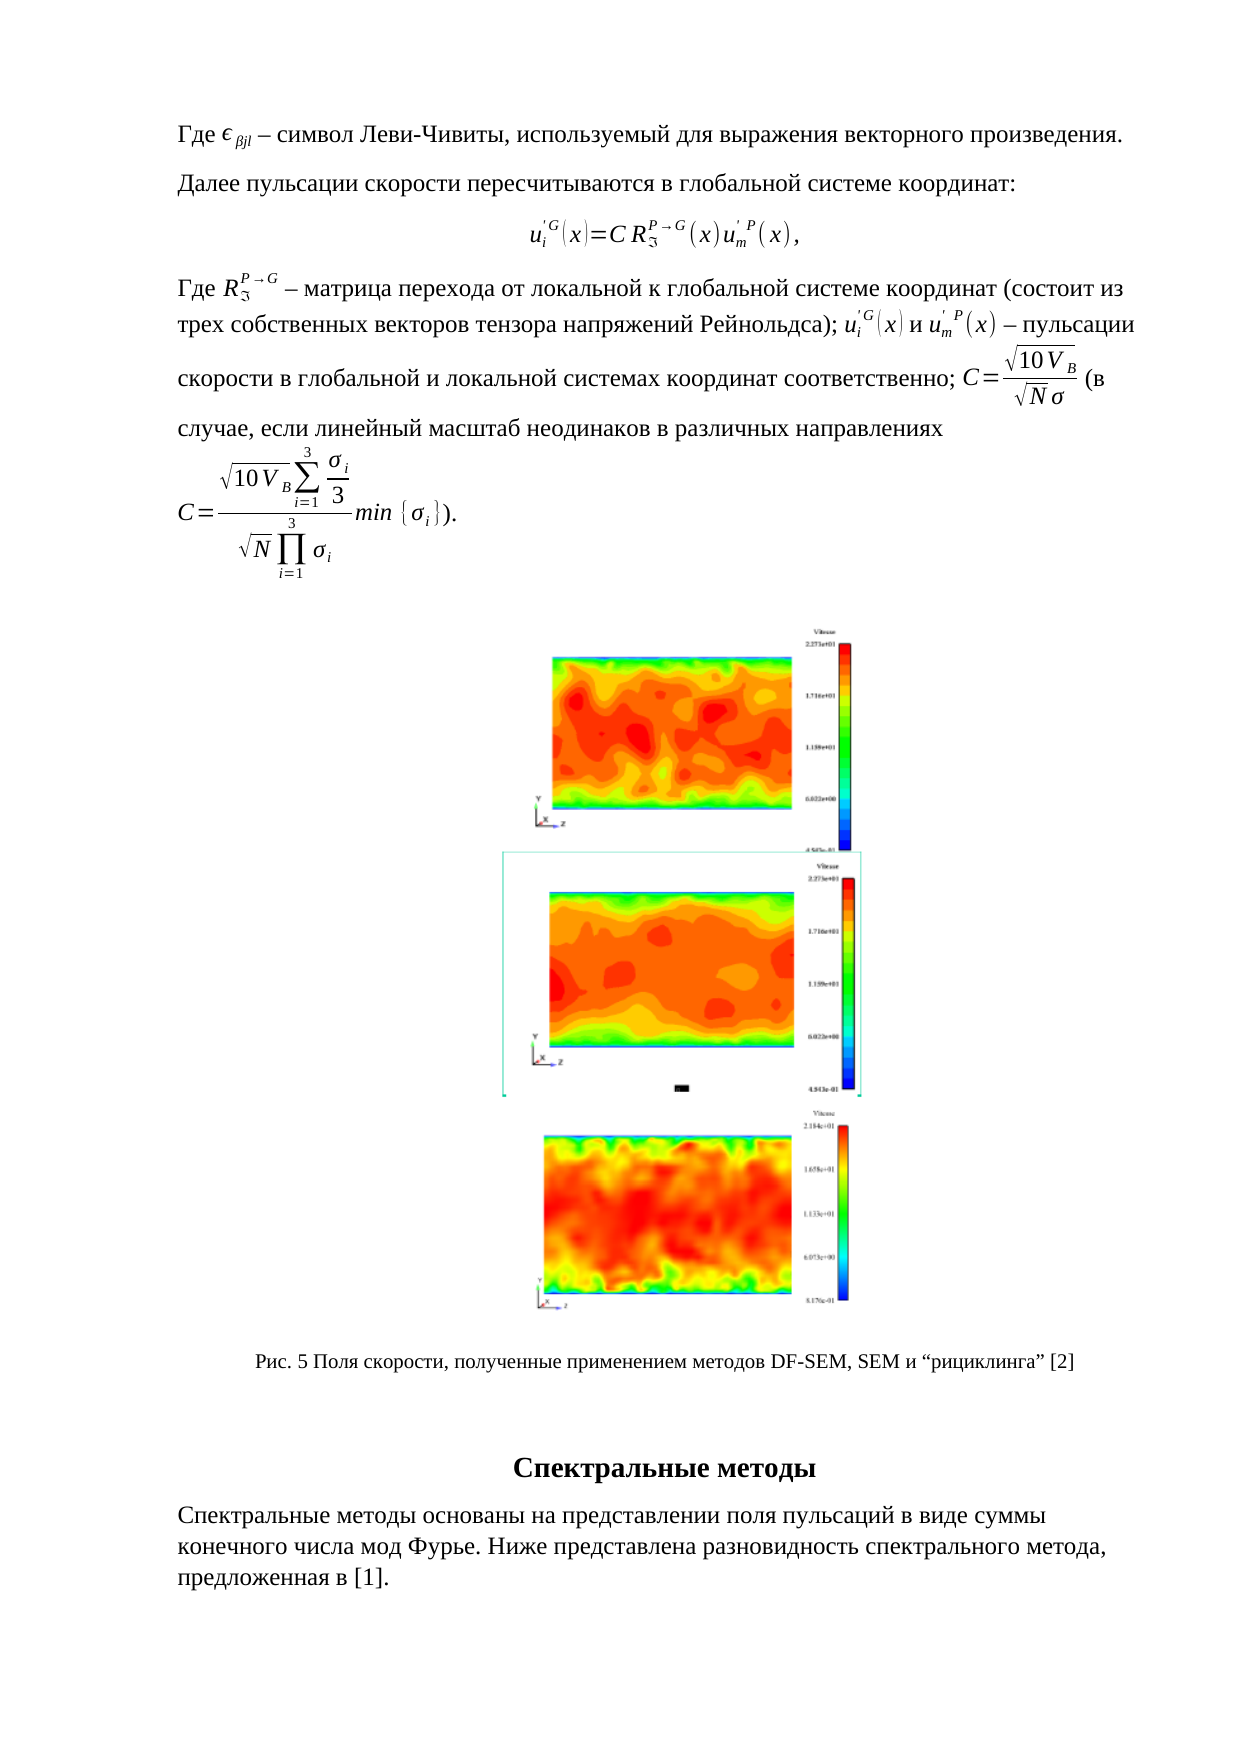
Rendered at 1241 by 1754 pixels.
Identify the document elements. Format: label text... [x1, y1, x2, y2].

text Далее пульсации скорости пересчитываются в глобальной системе координат: [177, 168, 1152, 197]
subtitle Спектральные методы [177, 1450, 1152, 1483]
text Где – матрица перехода от локальной к глобальной системе координат (состоит из трех собственных векторов тензора напряжений Рейнольдса); и – пульсации скорости в глобальной и локальной системах координат соответственно; (в случае, если линейный масштаб неодинаков в различных направлениях ). [177, 270, 1152, 582]
text Спектральные методы основаны на представлении поля пульсаций в виде суммы конечного числа мод Фурье. Ниже представлена разновидность спектрального метода, предложенная в . [177, 1500, 1152, 1591]
text Рис. Поля скорости, полученные применением методов DF-SEM, SEM и “рициклинга” [177, 1349, 1152, 1373]
text Где – символ Леви-Чивиты, используемый для выражения векторного произведения. [177, 118, 1152, 149]
